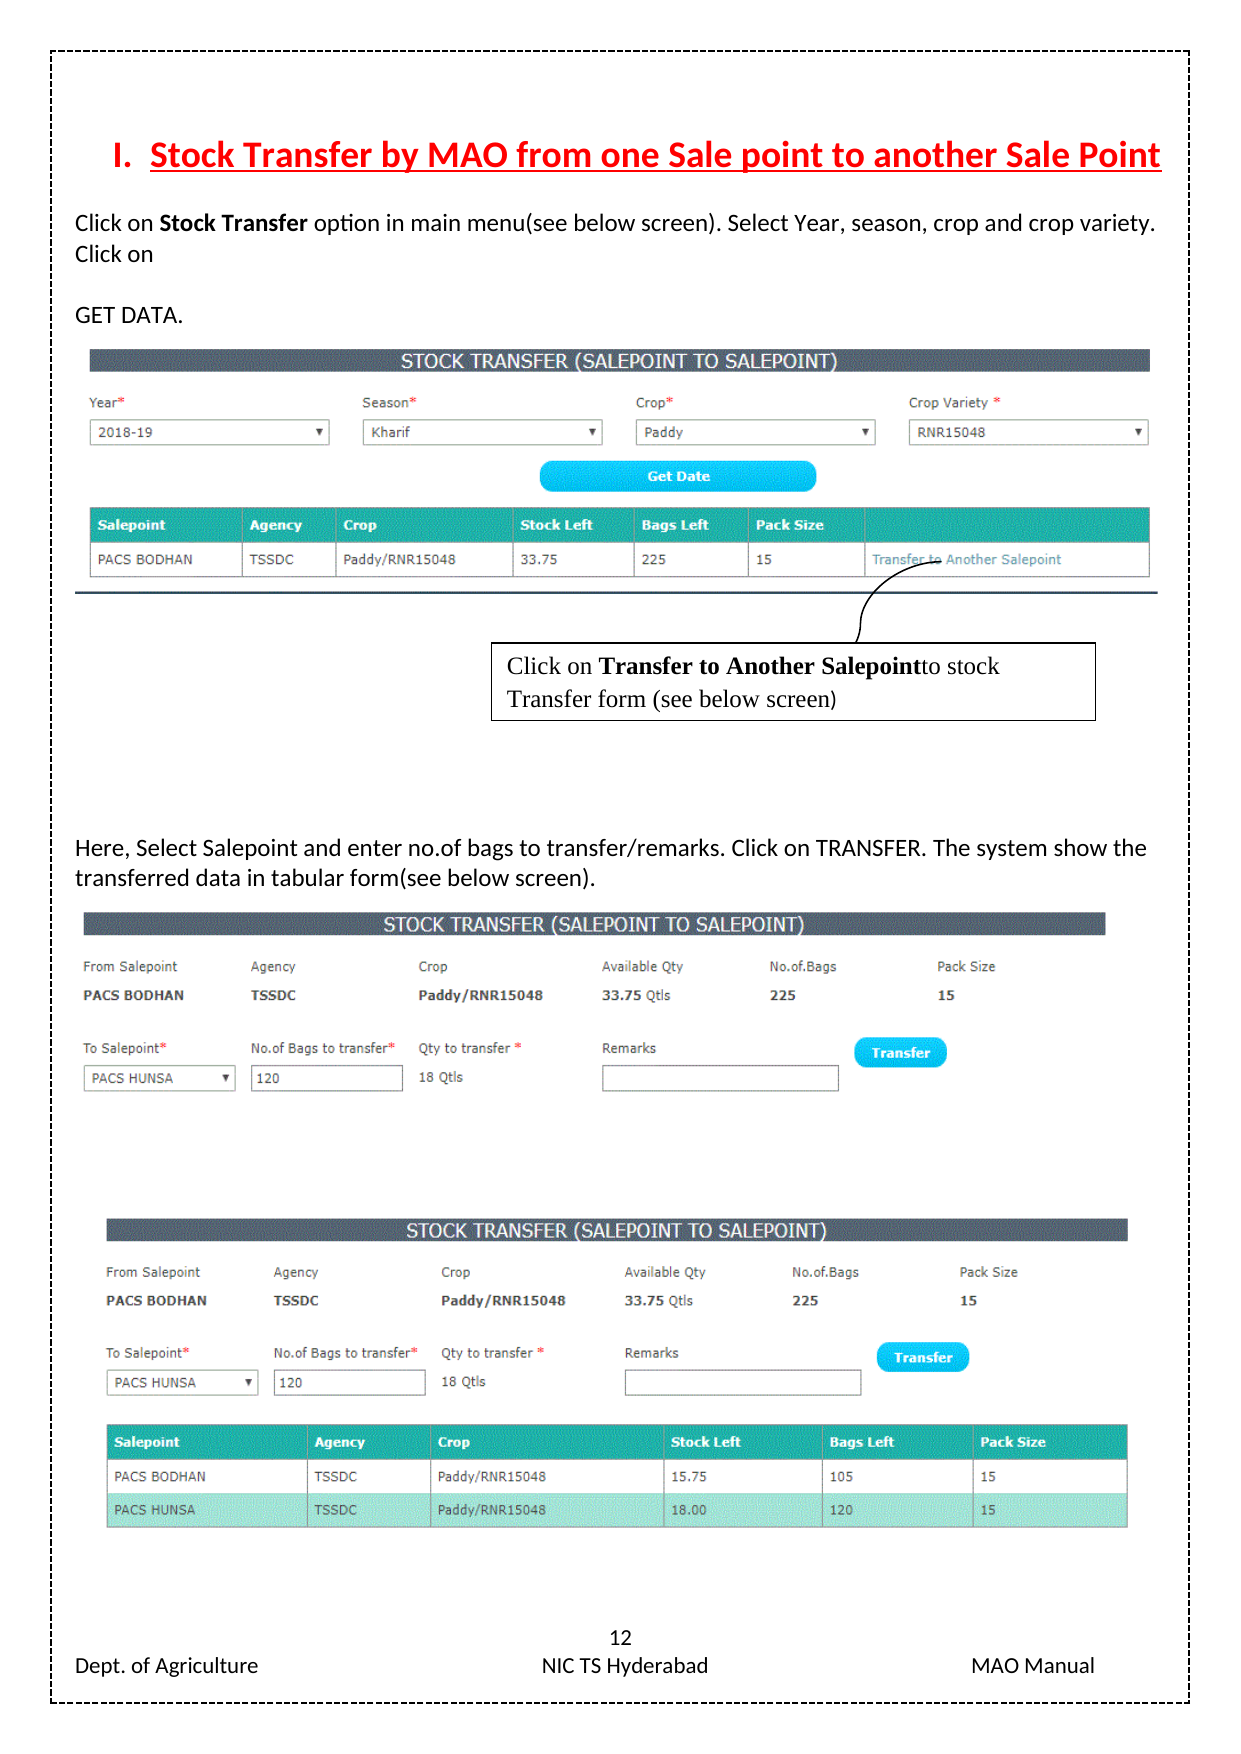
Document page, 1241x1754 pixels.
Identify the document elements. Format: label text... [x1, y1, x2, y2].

picture [75, 329, 1158, 594]
text GET DATA. [75, 299, 1165, 329]
picture [75, 893, 1111, 1118]
list Stock Transfer by MAO from one Sale point to another Sale Point [112, 131, 1165, 177]
text Click on Stock Transfer option in main menu(see below screen). Select Year, season, crop and crop variety. Click on [75, 207, 1165, 268]
text Here, Select Salepoint and enter no.of bags to transfer/remarks. Click on TRANSFER. The system show the transferred data in tabular form(see below screen). [75, 832, 1165, 893]
picture [99, 1209, 1141, 1542]
